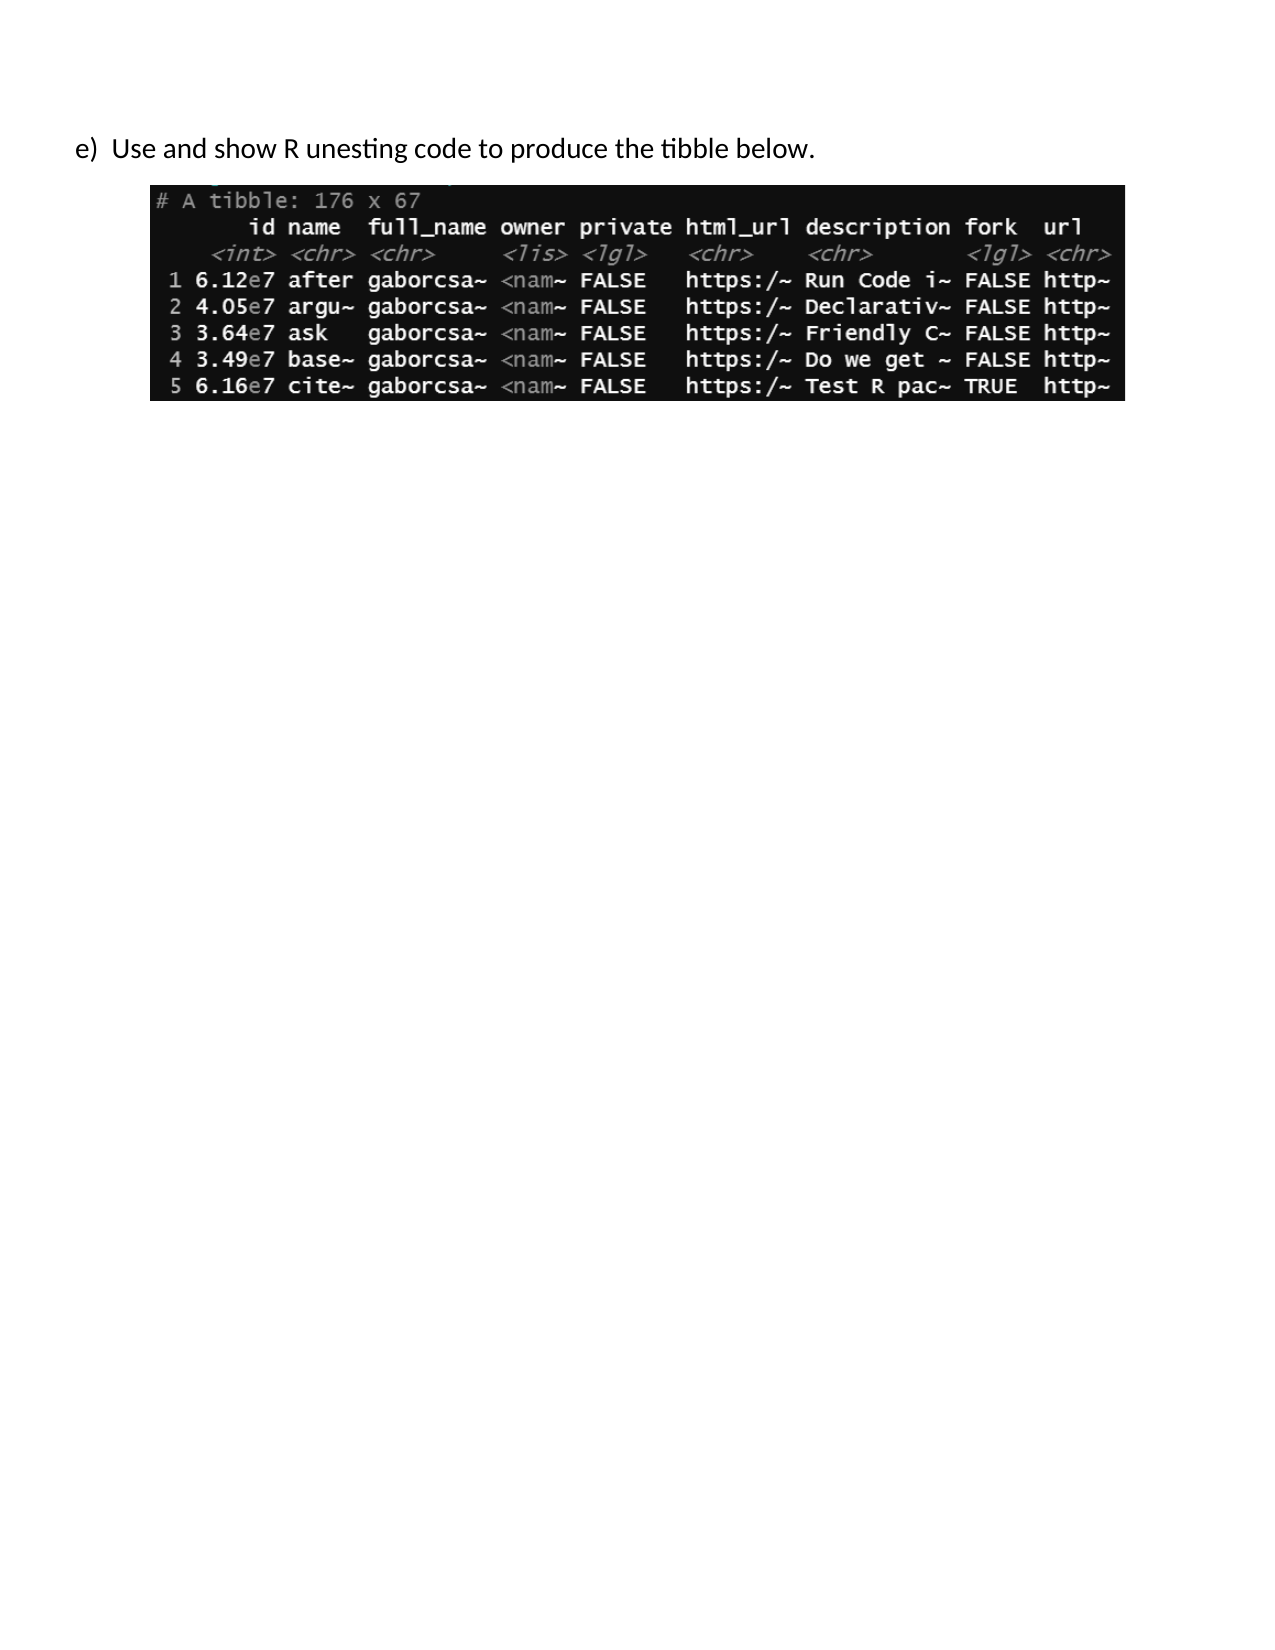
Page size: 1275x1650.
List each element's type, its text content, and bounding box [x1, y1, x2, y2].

text e) Use and show R unesting code to produce the tibble below. [75, 130, 1200, 166]
picture [150, 185, 1125, 401]
